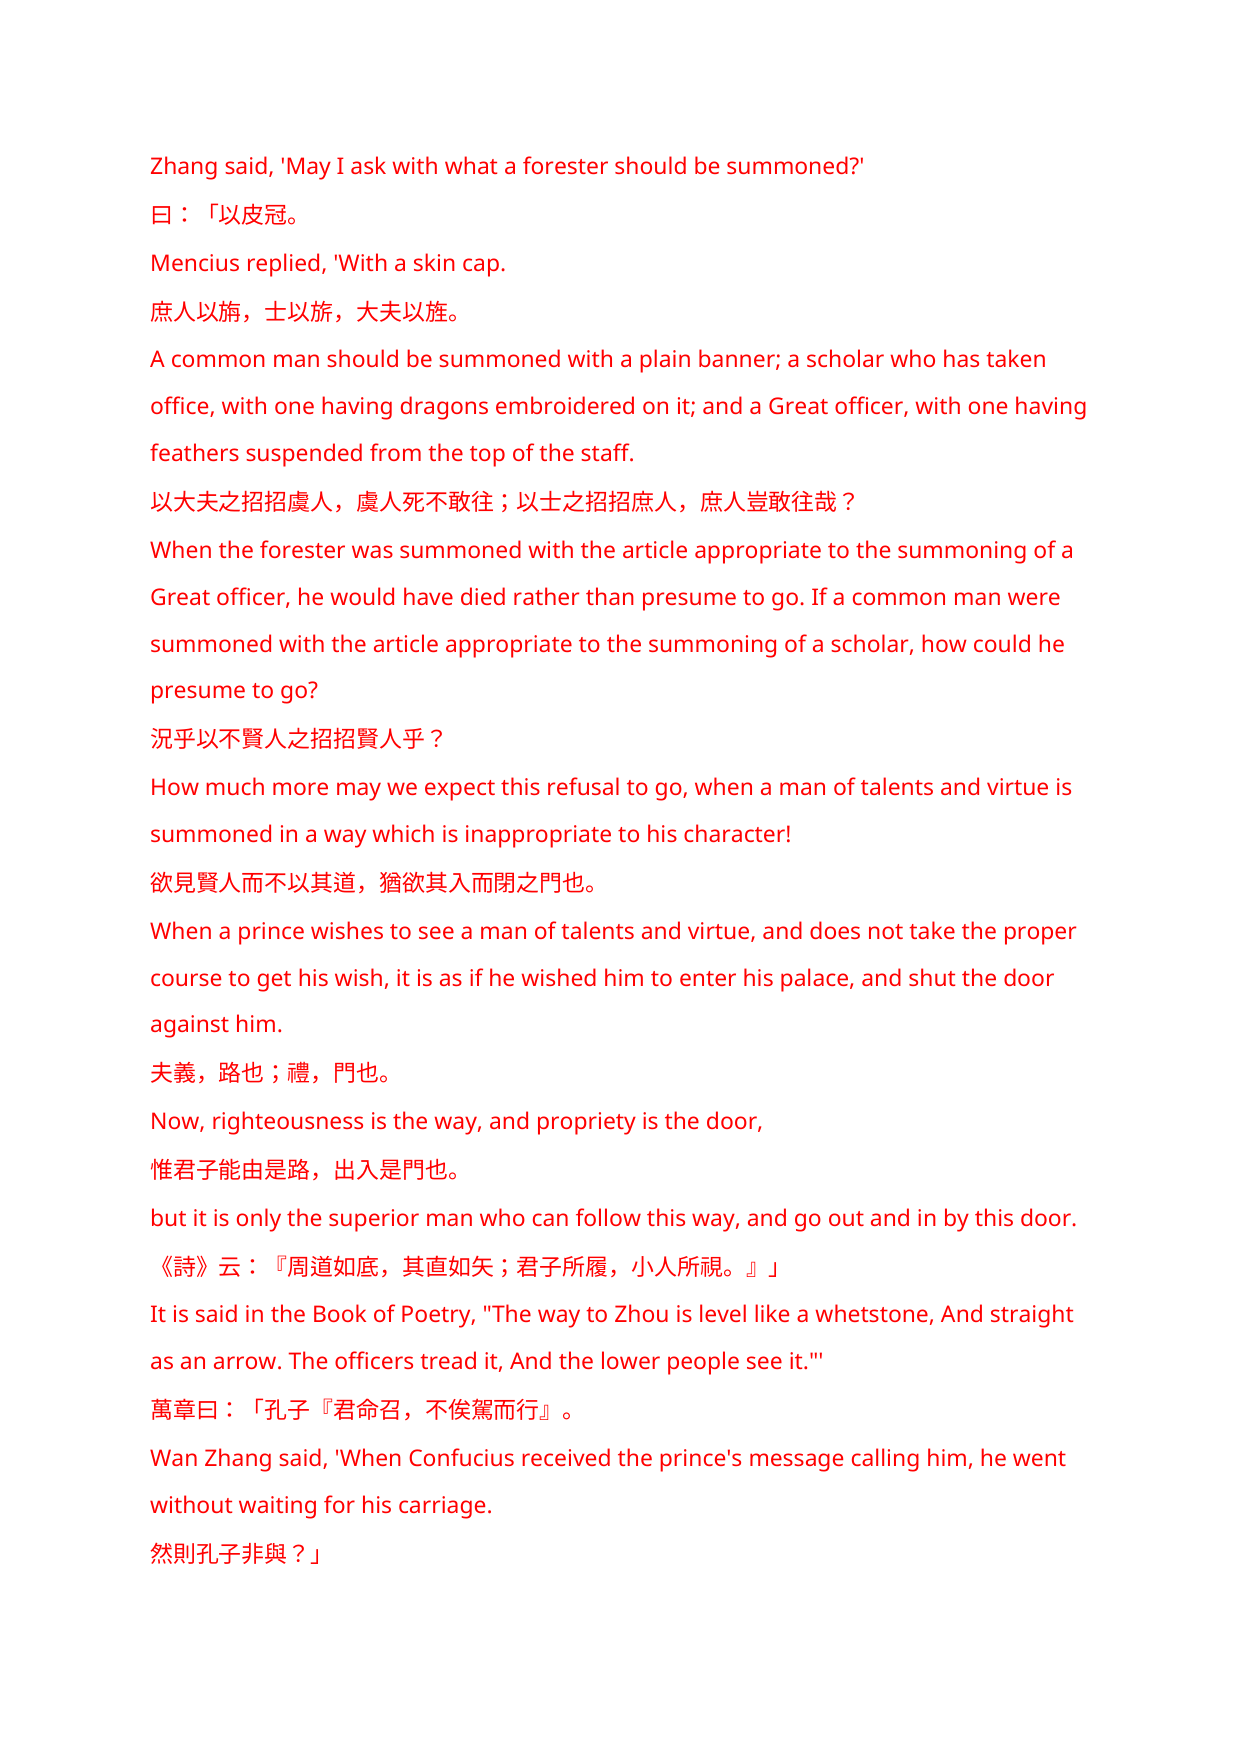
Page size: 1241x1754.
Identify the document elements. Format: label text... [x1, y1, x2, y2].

text How much more may we expect this refusal to go, when a man of talents and virtue is summoned in a way which is inappropriate to his character! [150, 771, 1090, 849]
text Mencius replied, 'With a skin cap. [150, 247, 1090, 278]
text Zhang said, 'May I ask with what a forester should be summoned?' [150, 150, 1090, 181]
text Wan Zhang said, 'When Confucius received the prince's message calling him, he went without waiting for his carriage. [150, 1442, 1090, 1520]
text It is said in the Book of Poetry, "The way to Zhou is level like a whetstone, And straight as an arrow. The officers tread it, And the lower people see it."' [150, 1298, 1090, 1376]
text 庶人以旃，士以旂，大夫以旌。 [150, 293, 1090, 327]
text When the forester was summoned with the article appropriate to the summoning of a Great officer, he would have died rather than presume to go. If a common man were summoned with the article appropriate to the summoning of a scholar, how could he presume to go? [150, 534, 1090, 706]
text 夫義，路也；禮，門也。 [150, 1055, 1090, 1088]
text 況乎以不賢人之招招賢人乎？ [150, 721, 1090, 754]
text 然則孔子非與？」 [150, 1536, 1090, 1569]
text 惟君子能由是路，出入是門也。 [150, 1152, 1090, 1185]
text 曰：「以皮冠。 [150, 197, 1090, 230]
text Now, righteousness is the way, and propriety is the door, [150, 1105, 1090, 1136]
text 以大夫之招招虞人，虞人死不敢往；以士之招招庶人，庶人豈敢往哉？ [150, 484, 1090, 517]
text A common man should be summoned with a plain banner; a scholar who has taken office, with one having dragons embroidered on it; and a Great officer, with one having feathers suspended from the top of the staff. [150, 343, 1090, 468]
text When a prince wishes to see a man of talents and virtue, and does not take the proper course to get his wish, it is as if he wished him to enter his palace, and shut the door against him. [150, 914, 1090, 1039]
text 《詩》云：『周道如底，其直如矢；君子所履，小人所視。』」 [150, 1248, 1090, 1282]
text 萬章曰：「孔子『君命召，不俟駕而行』。 [150, 1392, 1090, 1425]
text 欲見賢人而不以其道，猶欲其入而閉之門也。 [150, 865, 1090, 898]
text but it is only the superior man who can follow this way, and go out and in by this door. [150, 1202, 1090, 1233]
